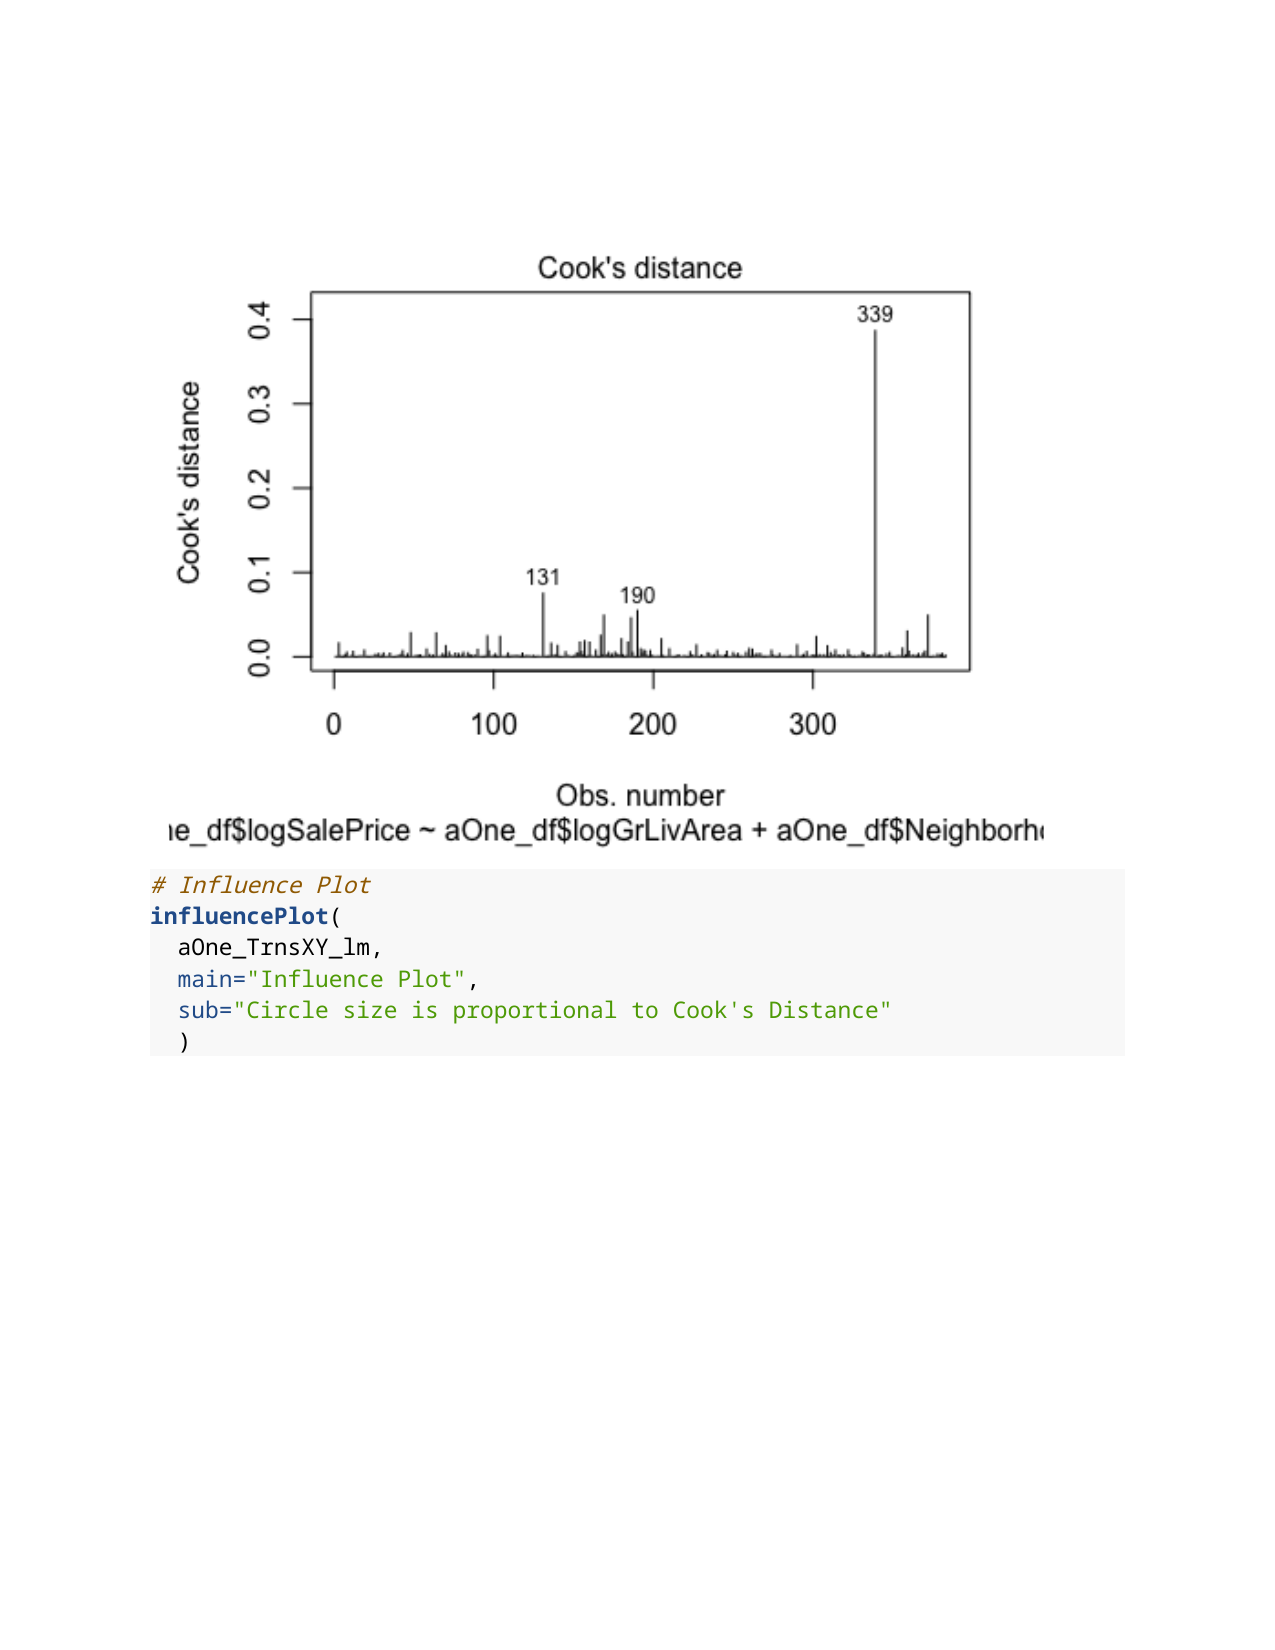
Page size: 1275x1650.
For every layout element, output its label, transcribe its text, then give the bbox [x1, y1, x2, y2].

picture [168, 150, 1044, 850]
text # Influence Plot influencePlot( aOne_TrnsXY_lm, main="Influence Plot", sub="Circle size is proportional to Cook's Distance" ) [150, 869, 1125, 1056]
